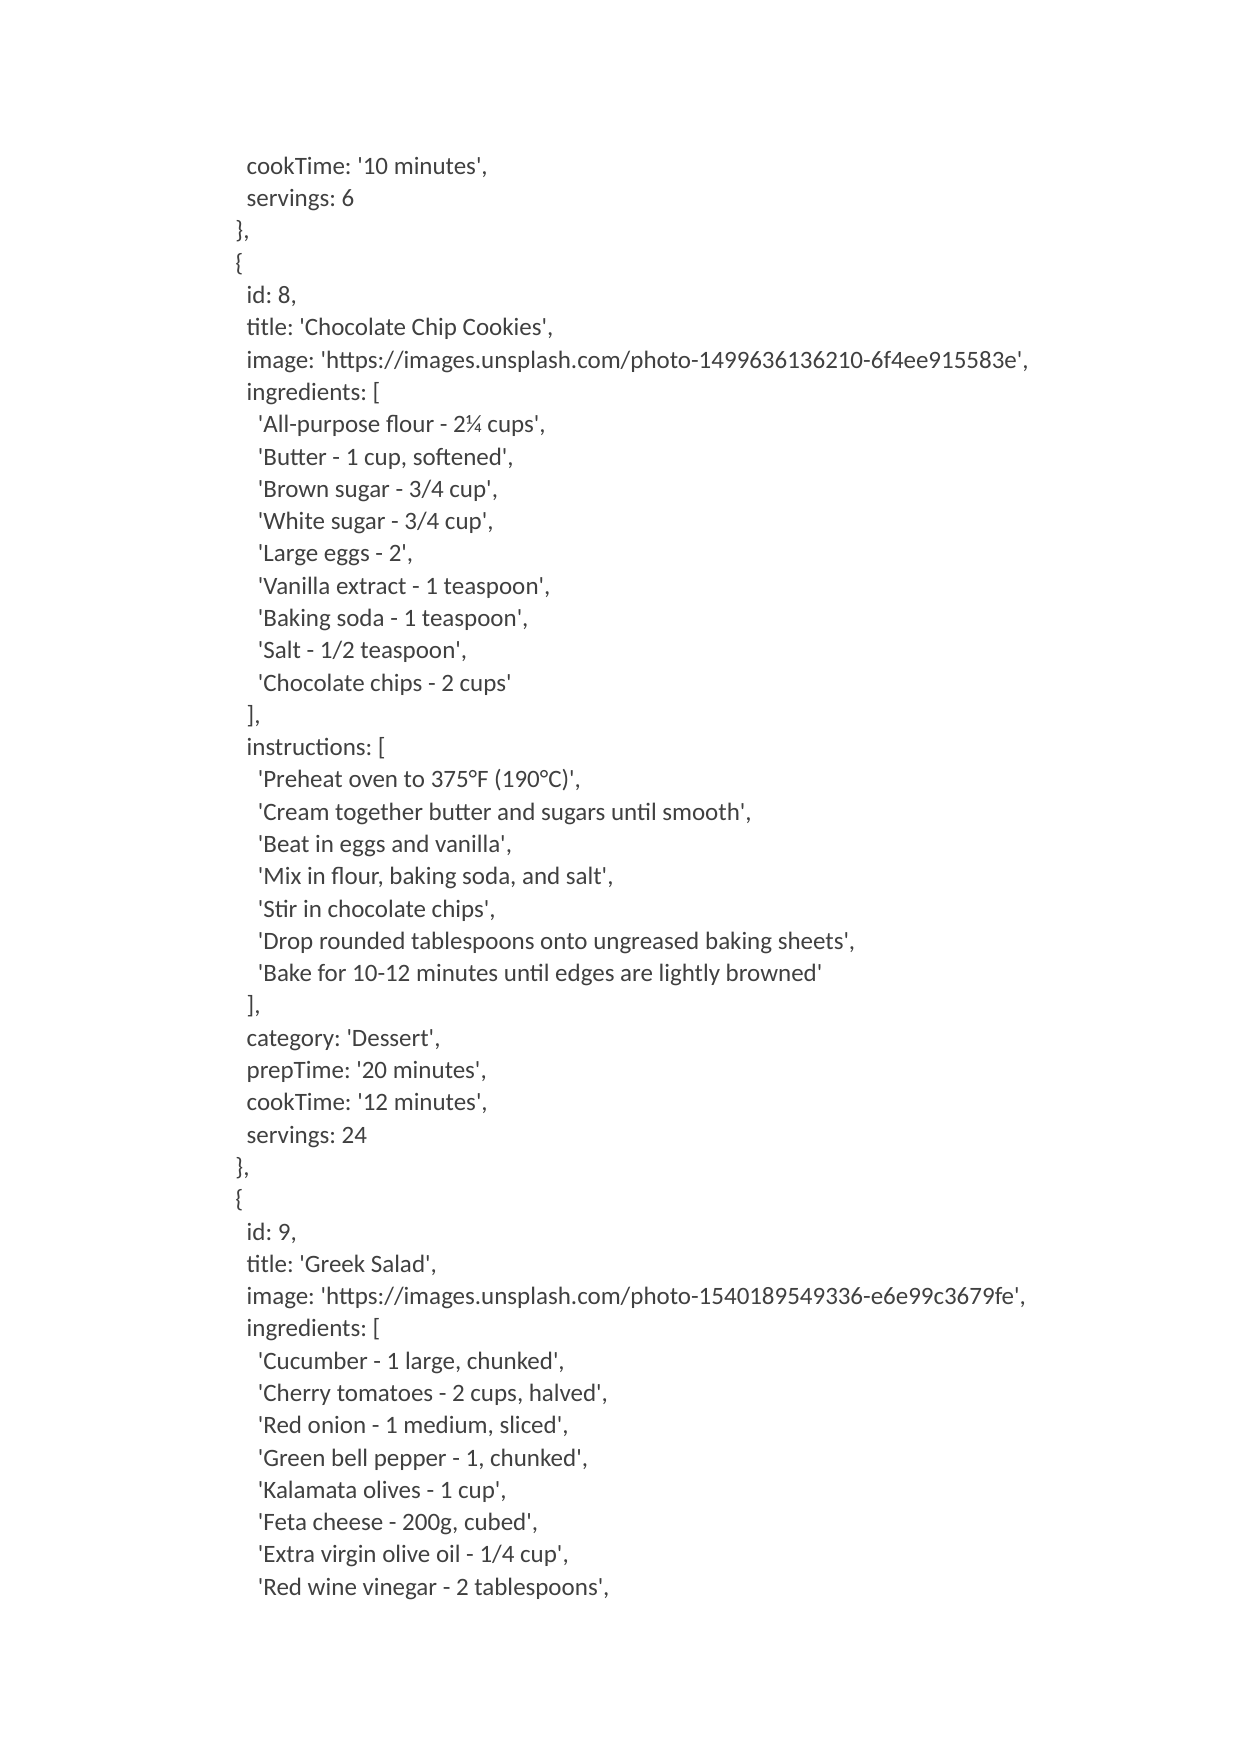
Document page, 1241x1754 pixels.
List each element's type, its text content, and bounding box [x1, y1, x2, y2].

text ], [224, 989, 1090, 1020]
text 'Cucumber - 1 large, chunked', [224, 1345, 1090, 1375]
text 'Cream together butter and sugars until smooth', [224, 796, 1090, 826]
text 'Red wine vinegar - 2 tablespoons', [224, 1571, 1090, 1601]
text 'Large eggs - 2', [224, 537, 1090, 568]
text title: 'Greek Salad', [224, 1248, 1090, 1278]
text cookTime: '12 minutes', [224, 1086, 1090, 1117]
text 'Preheat oven to 375°F (190°C)', [224, 763, 1090, 794]
text 'Extra virgin olive oil - 1/4 cup', [224, 1538, 1090, 1569]
text 'Mix in flour, baking soda, and salt', [224, 860, 1090, 891]
text 'Drop rounded tablespoons onto ungreased baking sheets', [224, 925, 1090, 956]
text 'White sugar - 3/4 cup', [224, 505, 1090, 536]
text 'Brown sugar - 3/4 cup', [224, 473, 1090, 503]
text 'Green bell pepper - 1, chunked', [224, 1442, 1090, 1472]
text { [224, 247, 1090, 277]
text ], [224, 699, 1090, 729]
text 'Baking soda - 1 teaspoon', [224, 602, 1090, 633]
text 'Cherry tomatoes - 2 cups, halved', [224, 1377, 1090, 1408]
text 'Kalamata olives - 1 cup', [224, 1474, 1090, 1504]
text 'Feta cheese - 200g, cubed', [224, 1506, 1090, 1537]
text image: 'https://images.unsplash.com/photo-1540189549336-e6e99c3679fe', [224, 1280, 1090, 1311]
text ingredients: [ [224, 1312, 1090, 1343]
text 'Butter - 1 cup, softened', [224, 441, 1090, 471]
text servings: 6 [224, 182, 1090, 213]
text 'Red onion - 1 medium, sliced', [224, 1409, 1090, 1440]
text 'Beat in eggs and vanilla', [224, 828, 1090, 859]
text prepTime: '20 minutes', [224, 1054, 1090, 1085]
text { [224, 1183, 1090, 1214]
text 'Stir in chocolate chips', [224, 893, 1090, 923]
text servings: 24 [224, 1119, 1090, 1149]
text 'Salt - 1/2 teaspoon', [224, 634, 1090, 665]
text 'All-purpose flour - 2¼ cups', [224, 408, 1090, 439]
text id: 9, [224, 1216, 1090, 1246]
text }, [224, 1151, 1090, 1182]
text }, [224, 214, 1090, 245]
text instructions: [ [224, 731, 1090, 762]
text 'Chocolate chips - 2 cups' [224, 667, 1090, 697]
text image: 'https://images.unsplash.com/photo-1499636136210-6f4ee915583e', [224, 344, 1090, 374]
text 'Vanilla extract - 1 teaspoon', [224, 570, 1090, 600]
text id: 8, [224, 279, 1090, 310]
text 'Bake for 10-12 minutes until edges are lightly browned' [224, 957, 1090, 988]
text ingredients: [ [224, 376, 1090, 407]
text title: 'Chocolate Chip Cookies', [224, 311, 1090, 342]
text cookTime: '10 minutes', [224, 150, 1090, 181]
text category: 'Dessert', [224, 1022, 1090, 1052]
